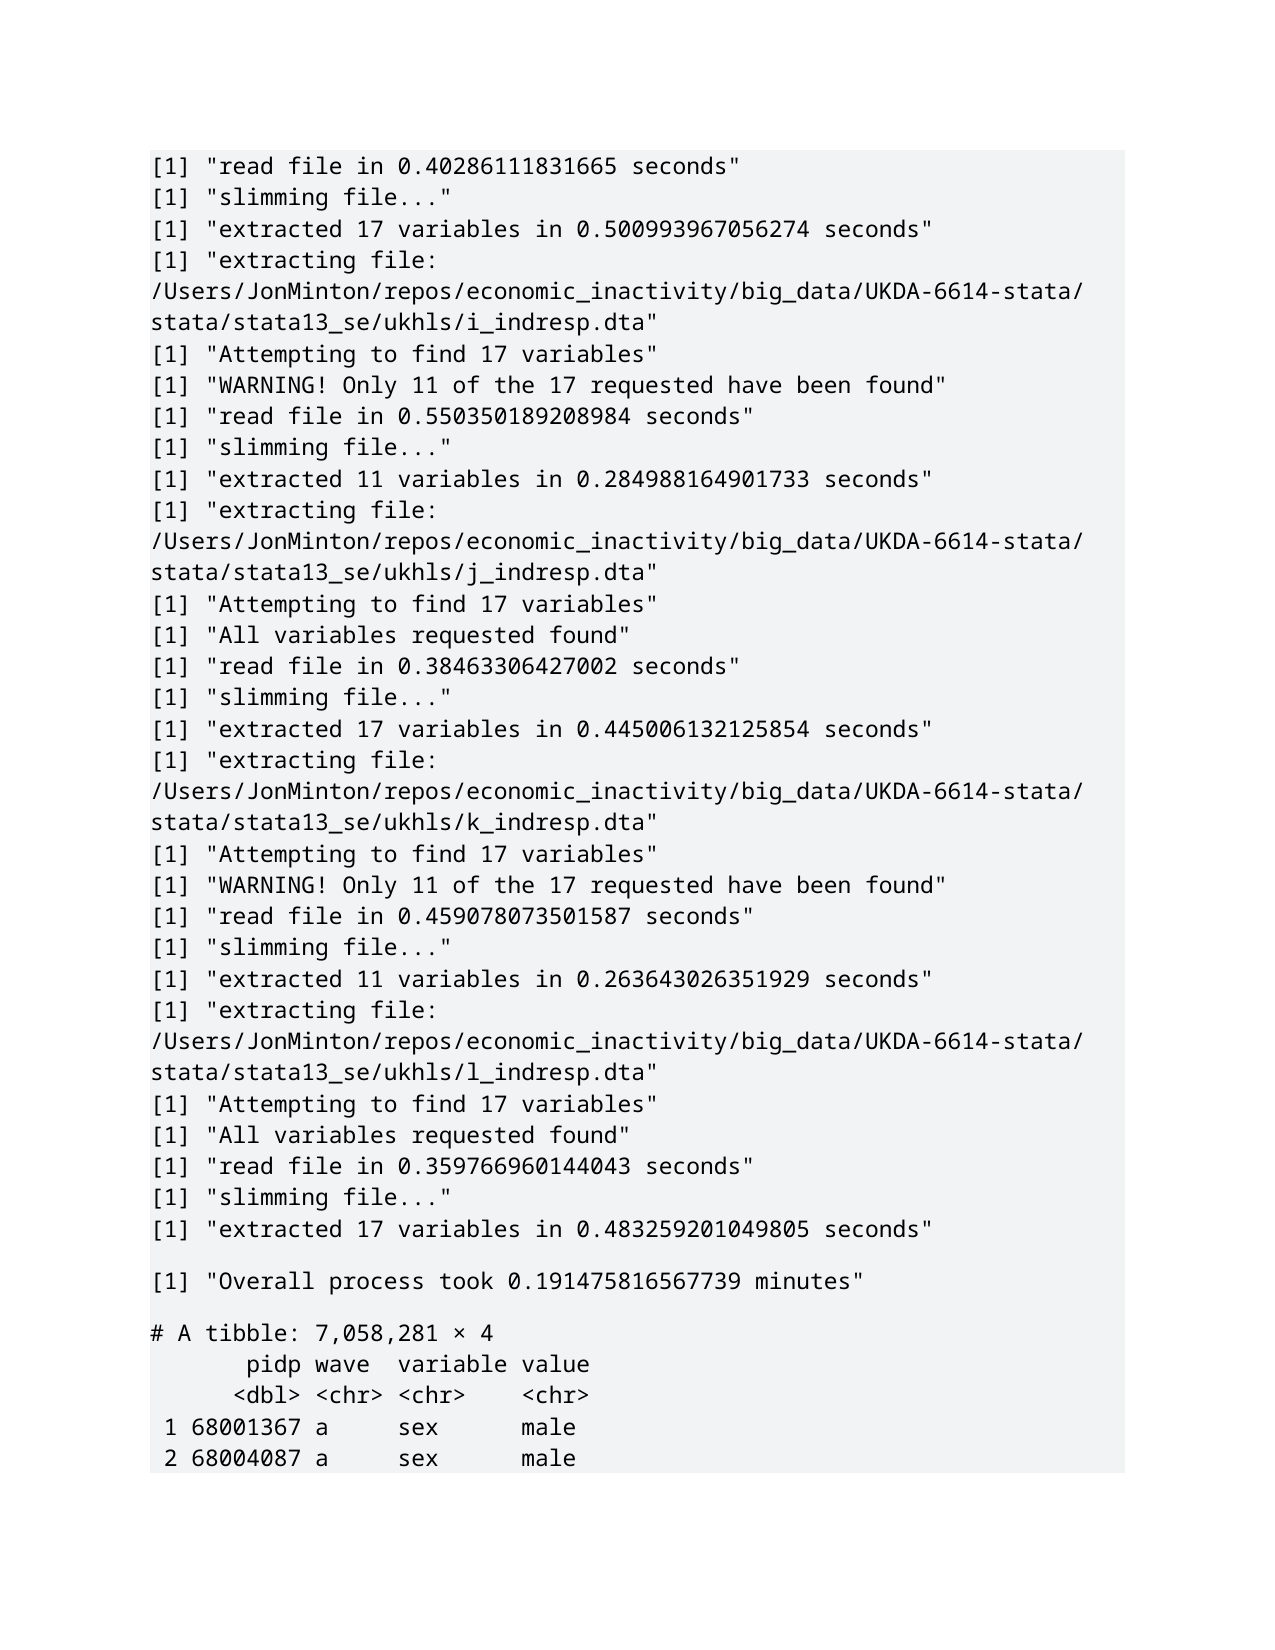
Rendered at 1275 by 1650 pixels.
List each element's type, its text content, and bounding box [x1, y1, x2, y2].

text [150, 1317, 1125, 1473]
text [150, 150, 1125, 1244]
text [1] "Overall process took 0.191475816567739 minutes" [150, 1264, 1125, 1296]
